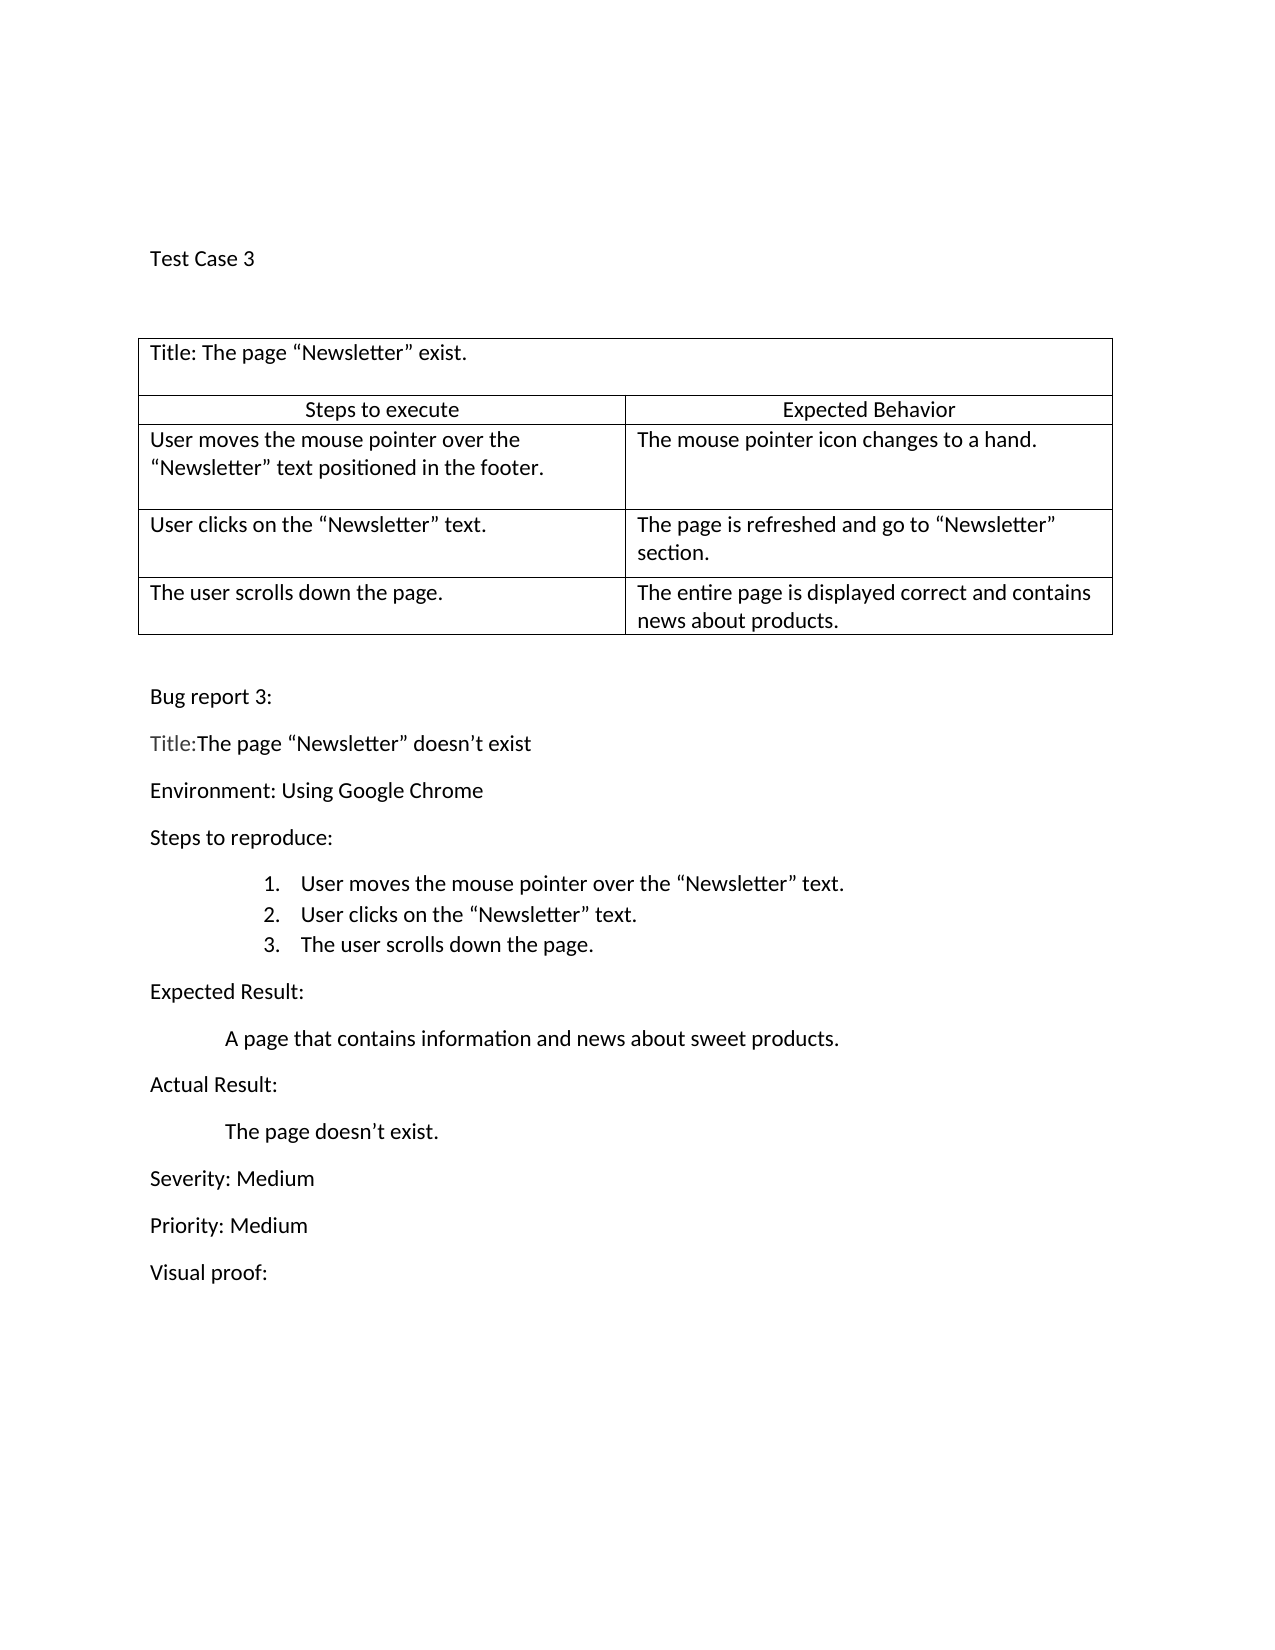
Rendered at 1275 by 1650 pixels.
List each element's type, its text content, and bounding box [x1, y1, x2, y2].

table_cell Steps to execute [139, 396, 625, 424]
table_cell Expected Behavior [626, 396, 1112, 424]
table_cell The entire page is displayed correct and contains news about products. [626, 578, 1112, 634]
text Environment: Using Google Chrome [150, 776, 1125, 804]
table_cell User moves the mouse pointer over the “Newsletter” text positioned in the footer. [139, 425, 625, 509]
text Severity: Medium [150, 1164, 1125, 1192]
list User clicks on the “Newsletter” text. [263, 900, 1125, 928]
text The page doesn’t exist. [150, 1117, 1125, 1145]
text Title:The page “Newsletter” doesn’t exist [197, 729, 1125, 757]
text Priority: Medium [150, 1211, 1125, 1239]
table_cell User clicks on the “Newsletter” text. [139, 510, 625, 577]
list User moves the mouse pointer over the “Newsletter” text. [263, 869, 1125, 897]
table_cell The user scrolls down the page. [139, 578, 625, 634]
text Visual proof: [150, 1258, 1125, 1286]
table_cell The page is refreshed and go to “Newsletter” section. [626, 510, 1112, 577]
text A page that contains information and news about sweet products. [150, 1024, 1125, 1052]
text Actual Result: [150, 1071, 1125, 1098]
text Expected Result: [150, 977, 1125, 1005]
text Test Case 3 [150, 244, 1125, 272]
table_header Title: The page “Newsletter” exist. [139, 339, 1112, 394]
list The user scrolls down the page. [263, 930, 1125, 958]
table_cell The mouse pointer icon changes to a hand. [626, 425, 1112, 509]
text Bug report 3: [150, 682, 1125, 710]
text Steps to reproduce: [150, 823, 1125, 851]
